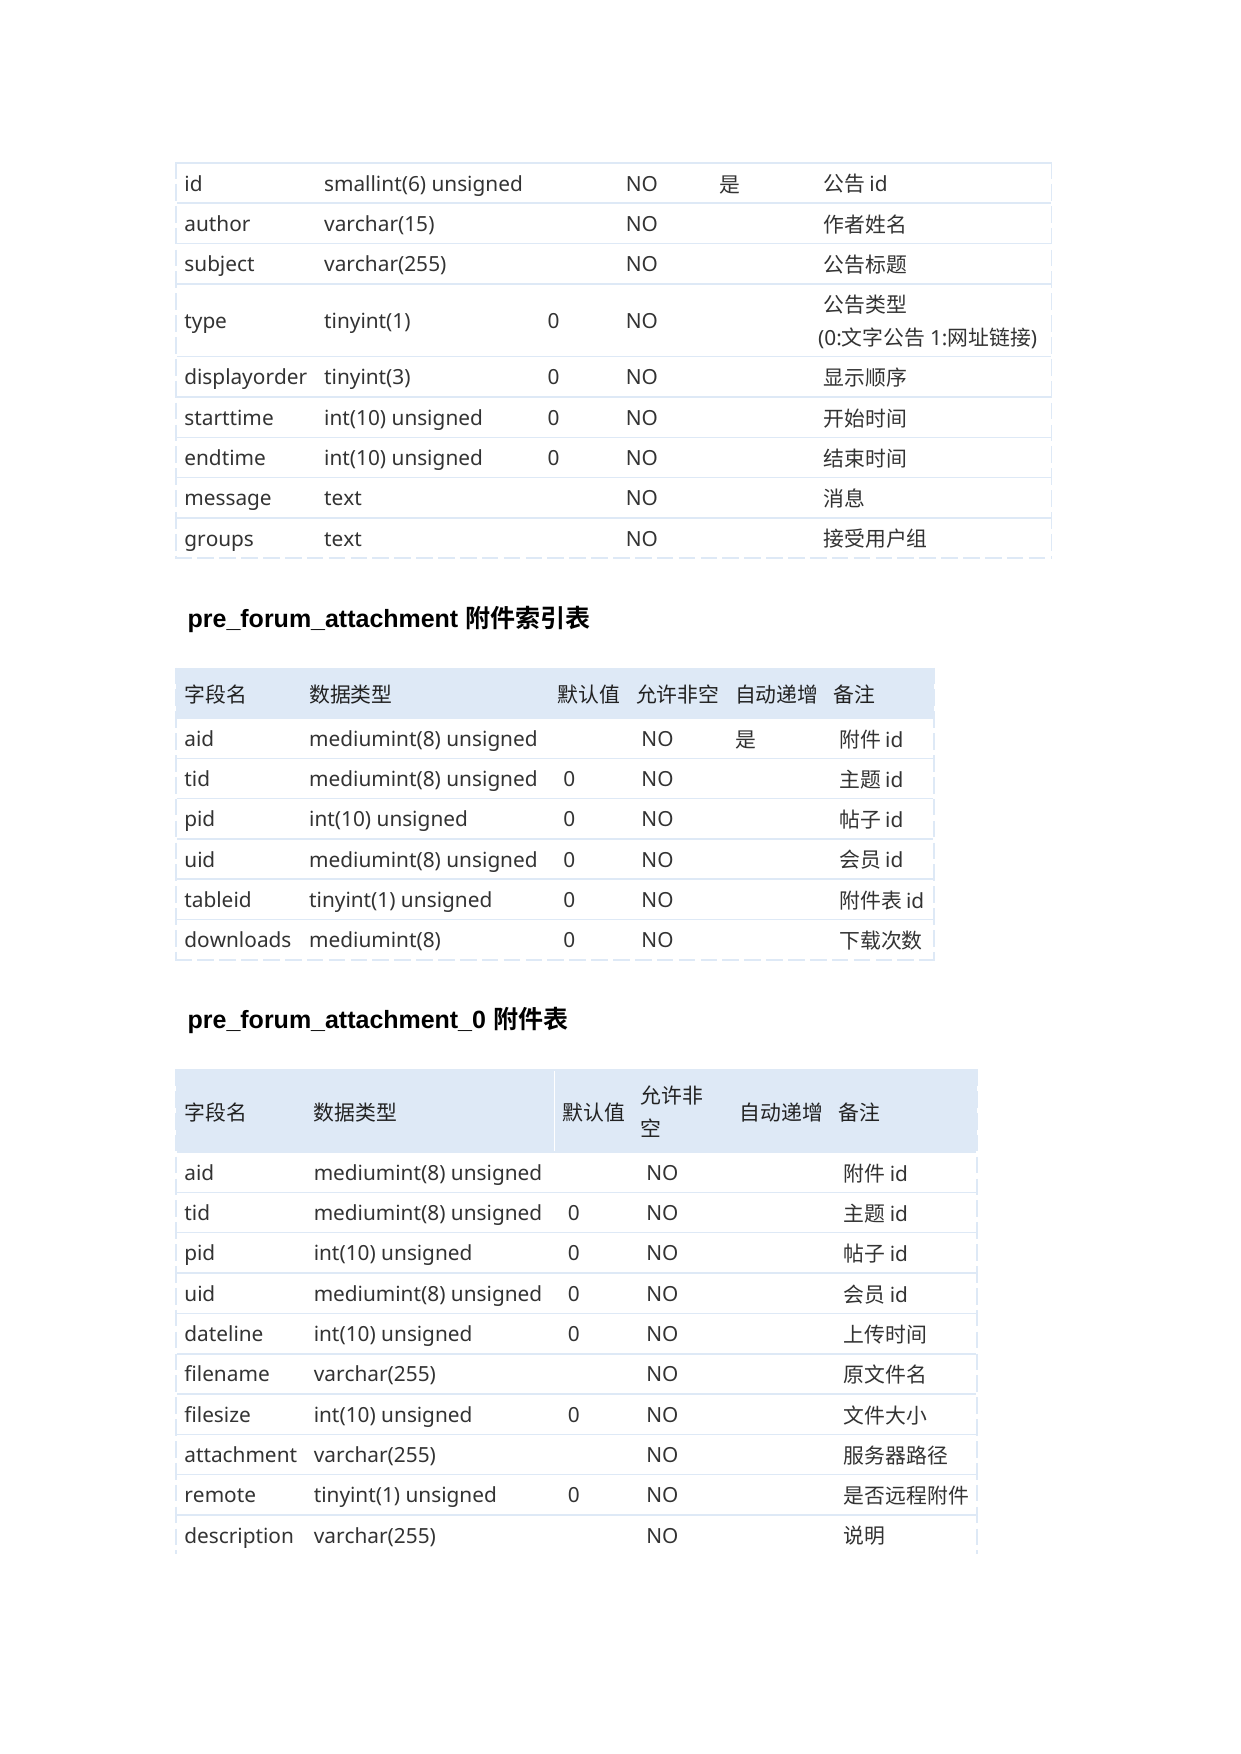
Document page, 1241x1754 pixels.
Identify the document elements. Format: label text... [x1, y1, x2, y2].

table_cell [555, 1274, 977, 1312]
subtitle pre_forum_attachment 附件索引表 [187, 584, 1053, 649]
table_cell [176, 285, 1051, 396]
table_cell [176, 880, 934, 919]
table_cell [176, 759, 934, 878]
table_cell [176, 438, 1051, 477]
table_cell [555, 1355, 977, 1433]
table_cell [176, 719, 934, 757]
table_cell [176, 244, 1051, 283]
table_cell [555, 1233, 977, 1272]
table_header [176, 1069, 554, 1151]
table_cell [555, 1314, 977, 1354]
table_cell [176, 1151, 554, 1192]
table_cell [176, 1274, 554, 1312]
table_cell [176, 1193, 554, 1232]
subtitle pre_forum_attachment_0 附件表 [187, 986, 1053, 1051]
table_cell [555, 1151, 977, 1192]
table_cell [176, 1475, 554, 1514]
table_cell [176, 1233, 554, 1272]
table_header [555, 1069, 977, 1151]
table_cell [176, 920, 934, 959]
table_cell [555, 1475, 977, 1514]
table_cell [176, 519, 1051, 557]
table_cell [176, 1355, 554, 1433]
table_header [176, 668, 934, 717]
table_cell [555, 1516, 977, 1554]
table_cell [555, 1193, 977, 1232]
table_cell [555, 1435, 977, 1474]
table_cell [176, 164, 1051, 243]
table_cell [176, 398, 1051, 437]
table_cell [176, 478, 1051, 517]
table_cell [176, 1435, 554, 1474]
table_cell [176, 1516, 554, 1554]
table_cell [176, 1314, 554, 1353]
